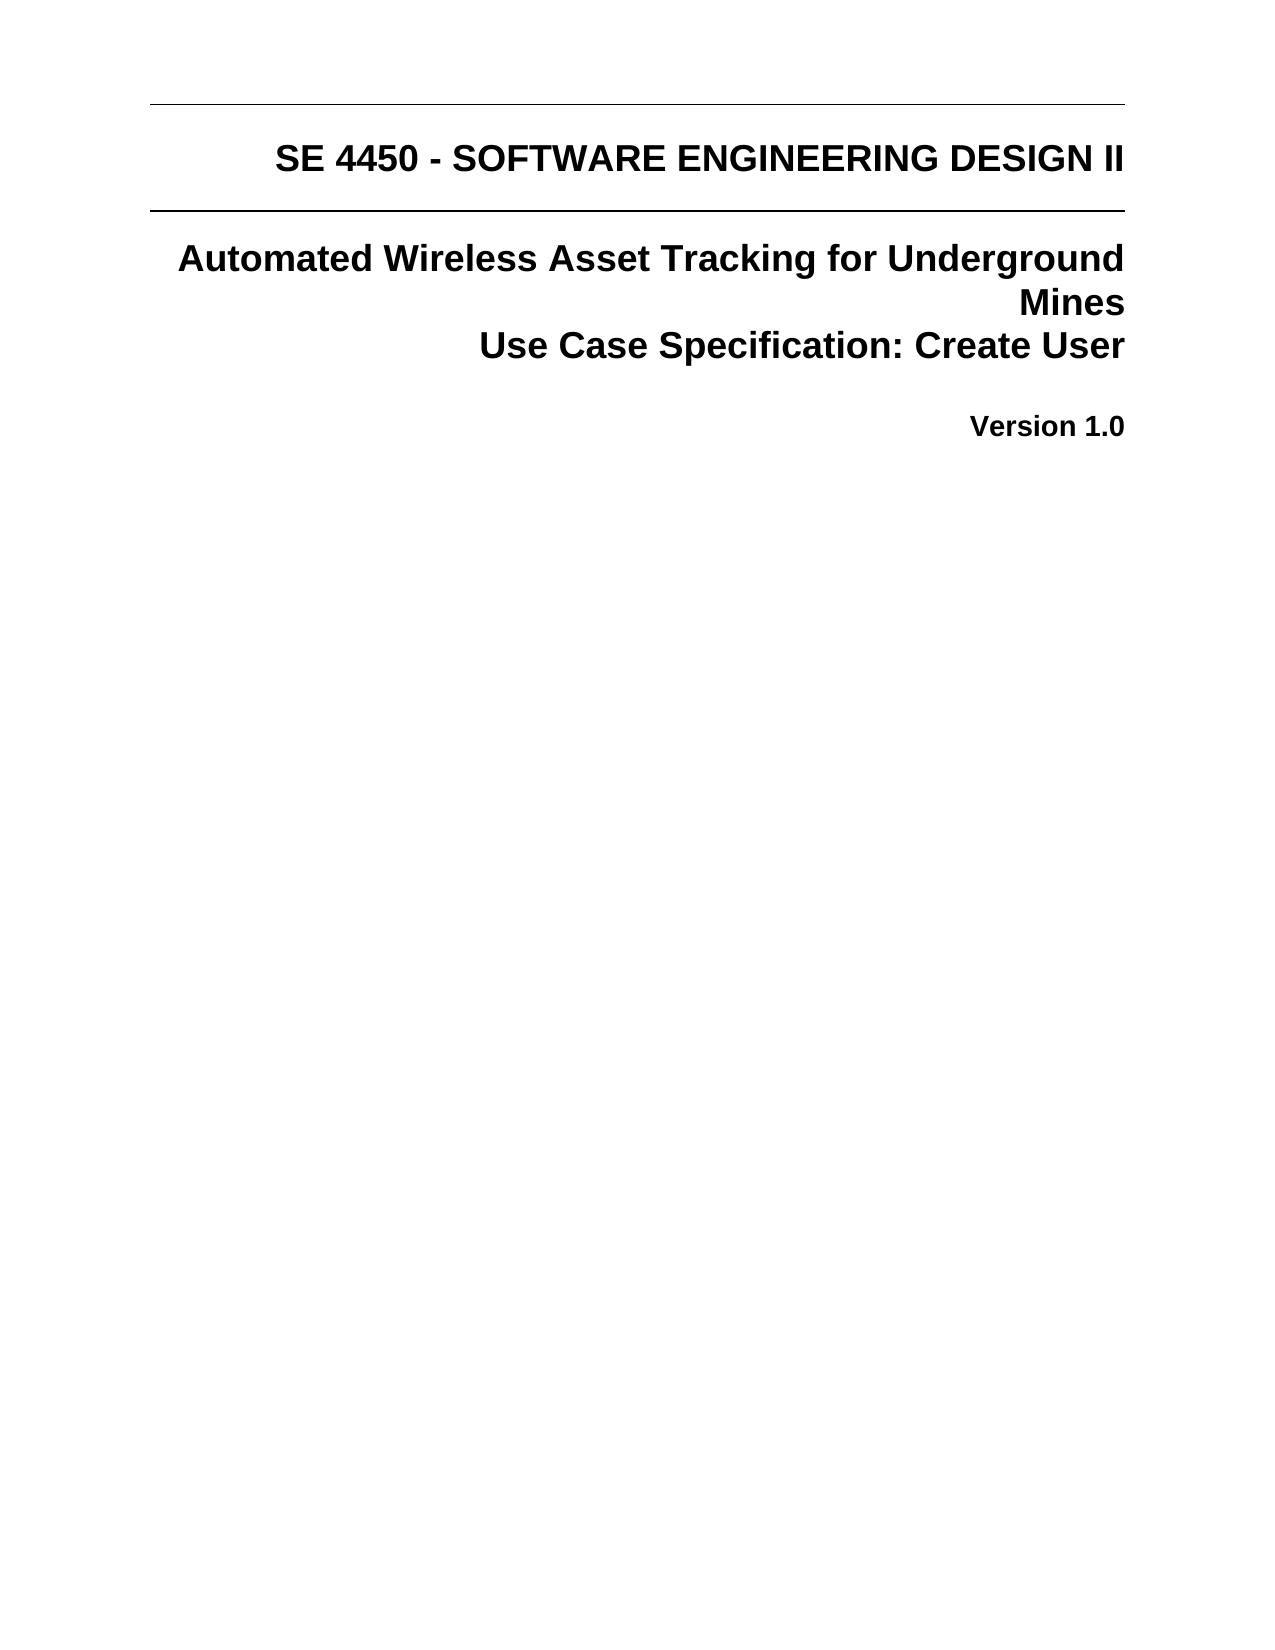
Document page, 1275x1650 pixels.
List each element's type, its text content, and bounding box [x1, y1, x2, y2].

title Automated Wireless Asset Tracking for Underground Mines [150, 237, 1125, 323]
title Version 1.0 [150, 409, 1125, 443]
